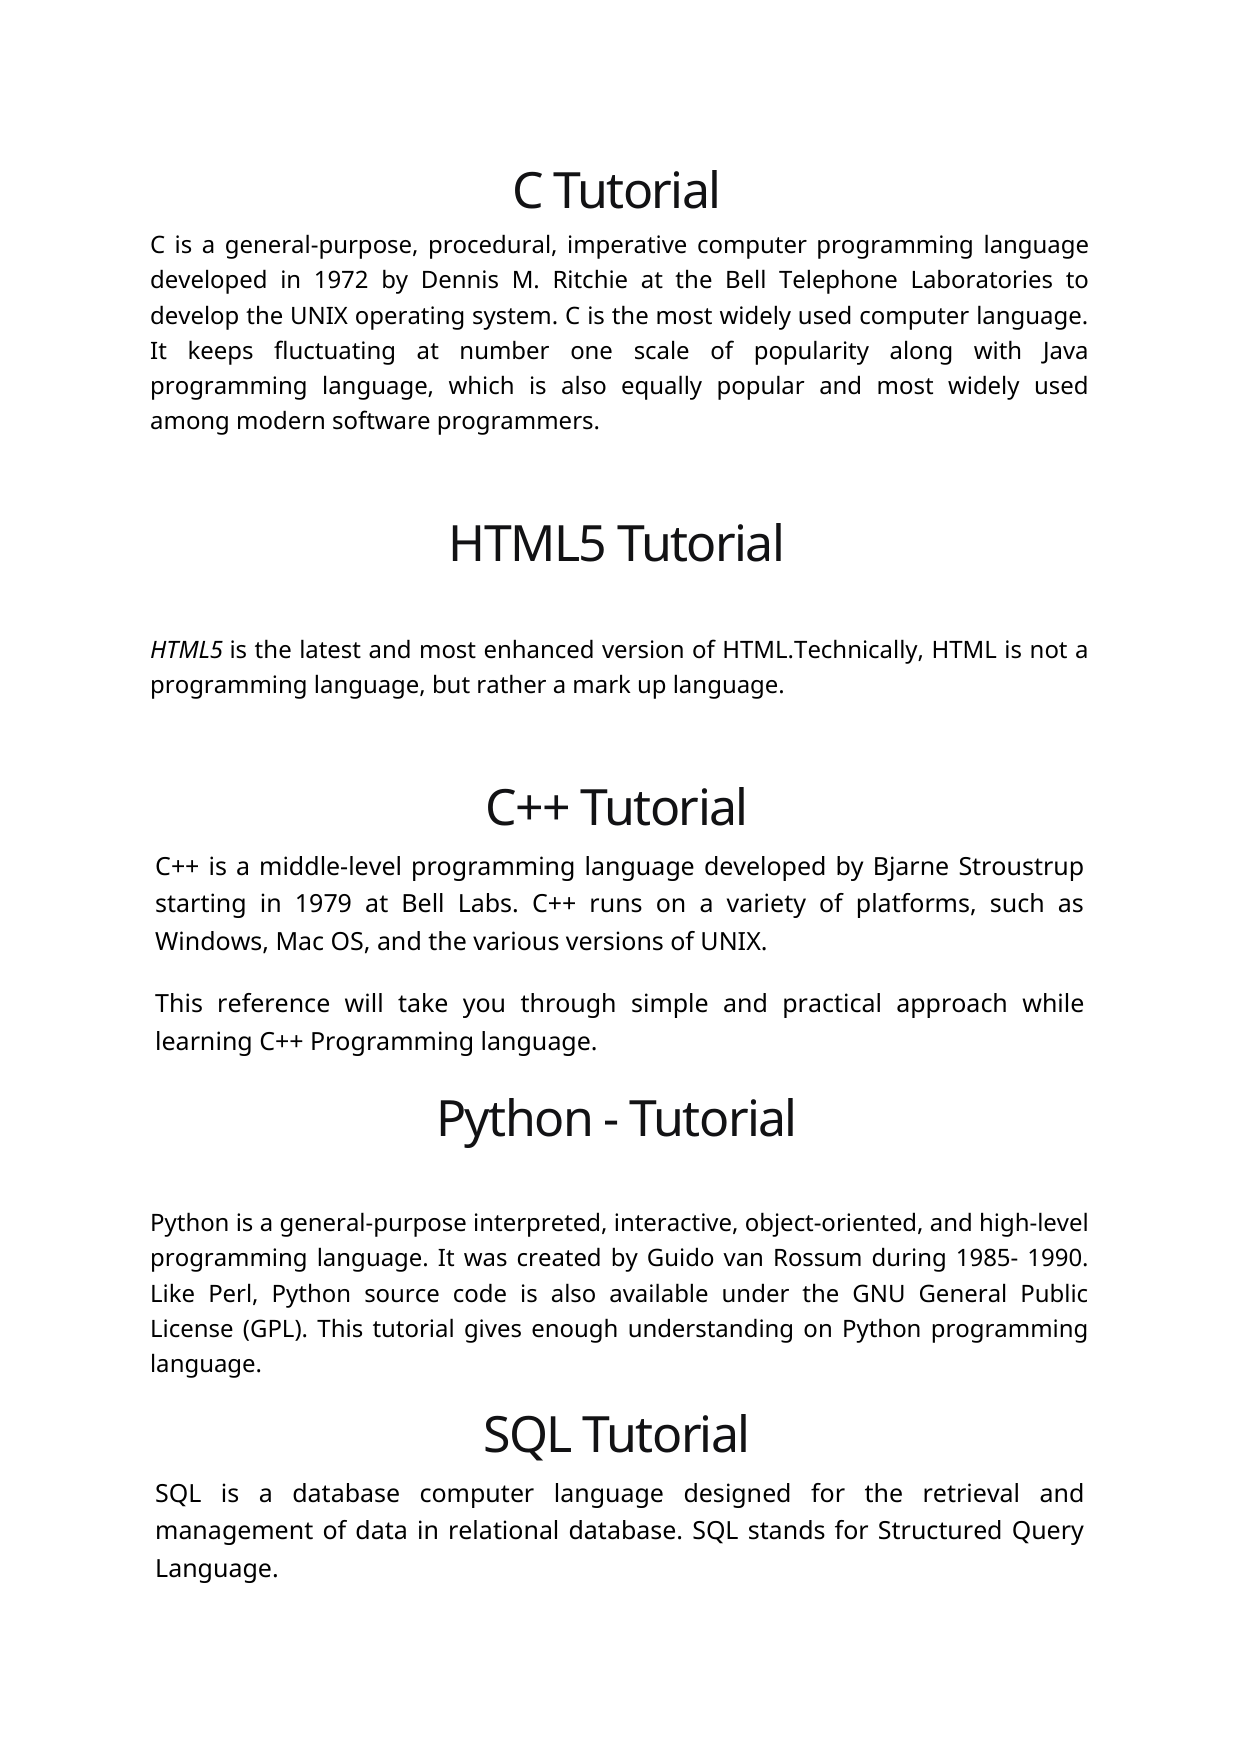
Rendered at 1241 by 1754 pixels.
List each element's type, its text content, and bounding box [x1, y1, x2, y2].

subtitle HTML5 Tutorial [150, 508, 1085, 576]
text C is a general-purpose, procedural, imperative computer programming language developed in 1972 by Dennis M. Ritchie at the Bell Telephone Laboratories to develop the UNIX operating system. C is the most widely used computer language. It keeps fluctuating at number one scale of popularity along with Java programming language, which is also equally popular and most widely used among modern software programmers. [150, 402, 1090, 437]
text SQL is a database computer language designed for the retrieval and management of data in relational database. SQL stands for Structured Query Language. [155, 1472, 1085, 1584]
text Python is a general-purpose interpreted, interactive, object-oriented, and high-level programming language. It was created by Guido van Rossum during 1985- 1990. Like Perl, Python source code is also available under the GNU General Public License (GPL). This tutorial gives enough understanding on Python programming language. [150, 1344, 1090, 1379]
subtitle Python - Tutorial [150, 1082, 1085, 1151]
text C Tutorial [150, 155, 1085, 223]
subtitle SQL Tutorial [150, 1399, 1085, 1467]
text This reference will take you through simple and practical approach while learning C++ Programming language. [155, 982, 1085, 1057]
text C++ is a middle-level programming language developed by Bjarne Stroustrup starting in 1979 at Bell Labs. C++ runs on a variety of platforms, such as Windows, Mac OS, and the various versions of UNIX. [155, 845, 1085, 957]
subtitle C++ Tutorial [150, 772, 1085, 840]
text HTML5 is the latest and most enhanced version of HTML.Technically, HTML is not a programming language, but rather a mark up language. [150, 666, 1090, 701]
